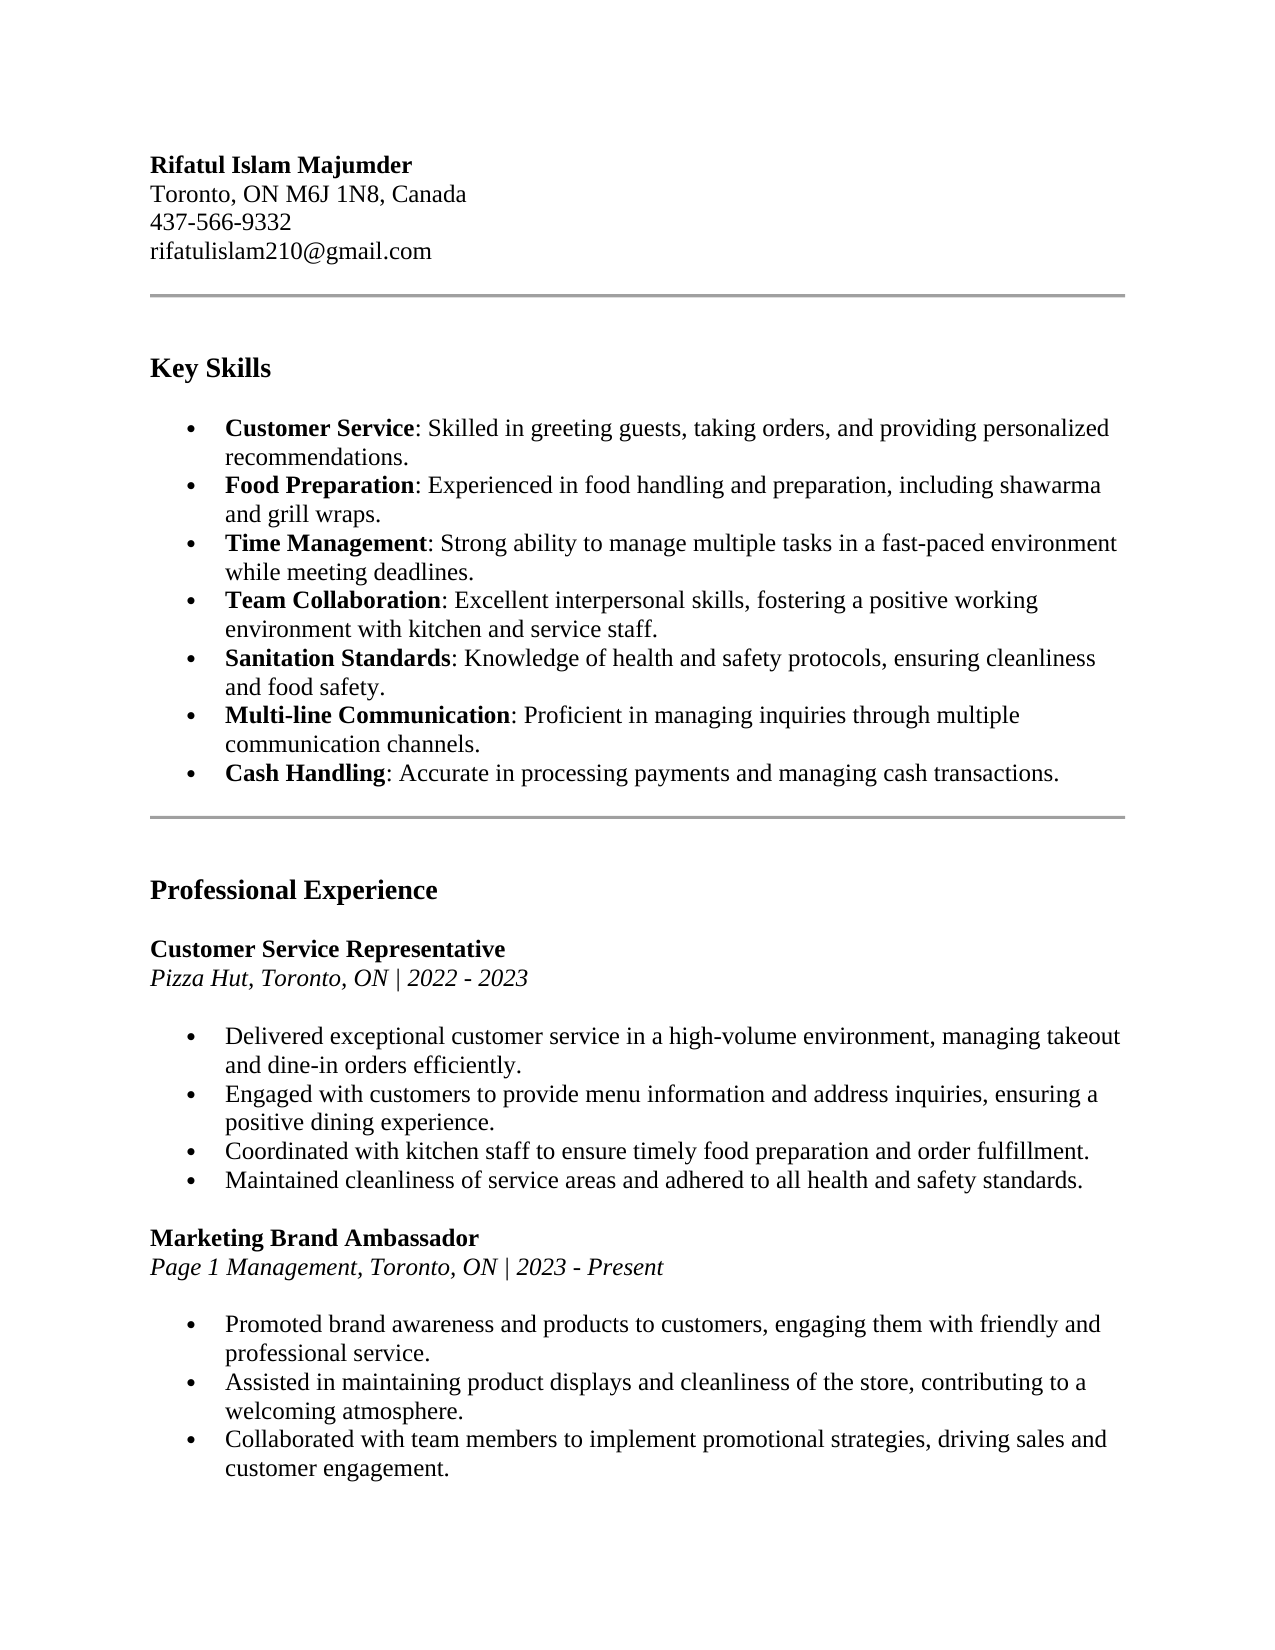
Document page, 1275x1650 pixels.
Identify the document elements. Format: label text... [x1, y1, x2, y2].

text Key Skills [150, 351, 1125, 384]
text Professional Experience [150, 873, 1125, 905]
text Marketing Brand Ambassador Page 1 Management, Toronto, ON | 2023 - Present [150, 1223, 1125, 1280]
text Customer Service Representative Pizza Hut, Toronto, ON | 2022 - 2023 [150, 934, 1125, 992]
list Promoted brand awareness and products to customers, engaging them with friendly and professional service. [187, 1309, 1125, 1367]
list Food Preparation: Experienced in food handling and preparation, including shawarma and grill wraps. [187, 470, 1125, 528]
list Customer Service: Skilled in greeting guests, taking orders, and providing personalized recommendations. [187, 413, 1125, 470]
list Delivered exceptional customer service in a high-volume environment, managing takeout and dine-in orders efficiently. [187, 1021, 1125, 1079]
list Maintained cleanliness of service areas and adhered to all health and safety standards. [187, 1165, 1125, 1194]
list Assisted in maintaining product displays and cleanliness of the store, contributing to a welcoming atmosphere. [187, 1367, 1125, 1424]
list Time Management: Strong ability to manage multiple tasks in a fast-paced environment while meeting deadlines. [187, 528, 1125, 585]
list Team Collaboration: Excellent interpersonal skills, fostering a positive working environment with kitchen and service staff. [187, 585, 1125, 643]
list Multi-line Communication: Proficient in managing inquiries through multiple communication channels. [187, 700, 1125, 758]
list Engaged with customers to provide menu information and address inquiries, ensuring a positive dining experience. [187, 1079, 1125, 1136]
text Rifatul Islam Majumder Toronto, ON M6J 1N8, Canada 437-566-9332 rifatulislam210@gmail.com [150, 150, 1125, 265]
list Coordinated with kitchen staff to ensure timely food preparation and order fulfillment. [187, 1136, 1125, 1165]
list Collaborated with team members to implement promotional strategies, driving sales and customer engagement. [187, 1424, 1125, 1482]
list Cash Handling: Accurate in processing payments and managing cash transactions. [187, 758, 1125, 787]
list Sanitation Standards: Knowledge of health and safety protocols, ensuring cleanliness and food safety. [187, 643, 1125, 700]
